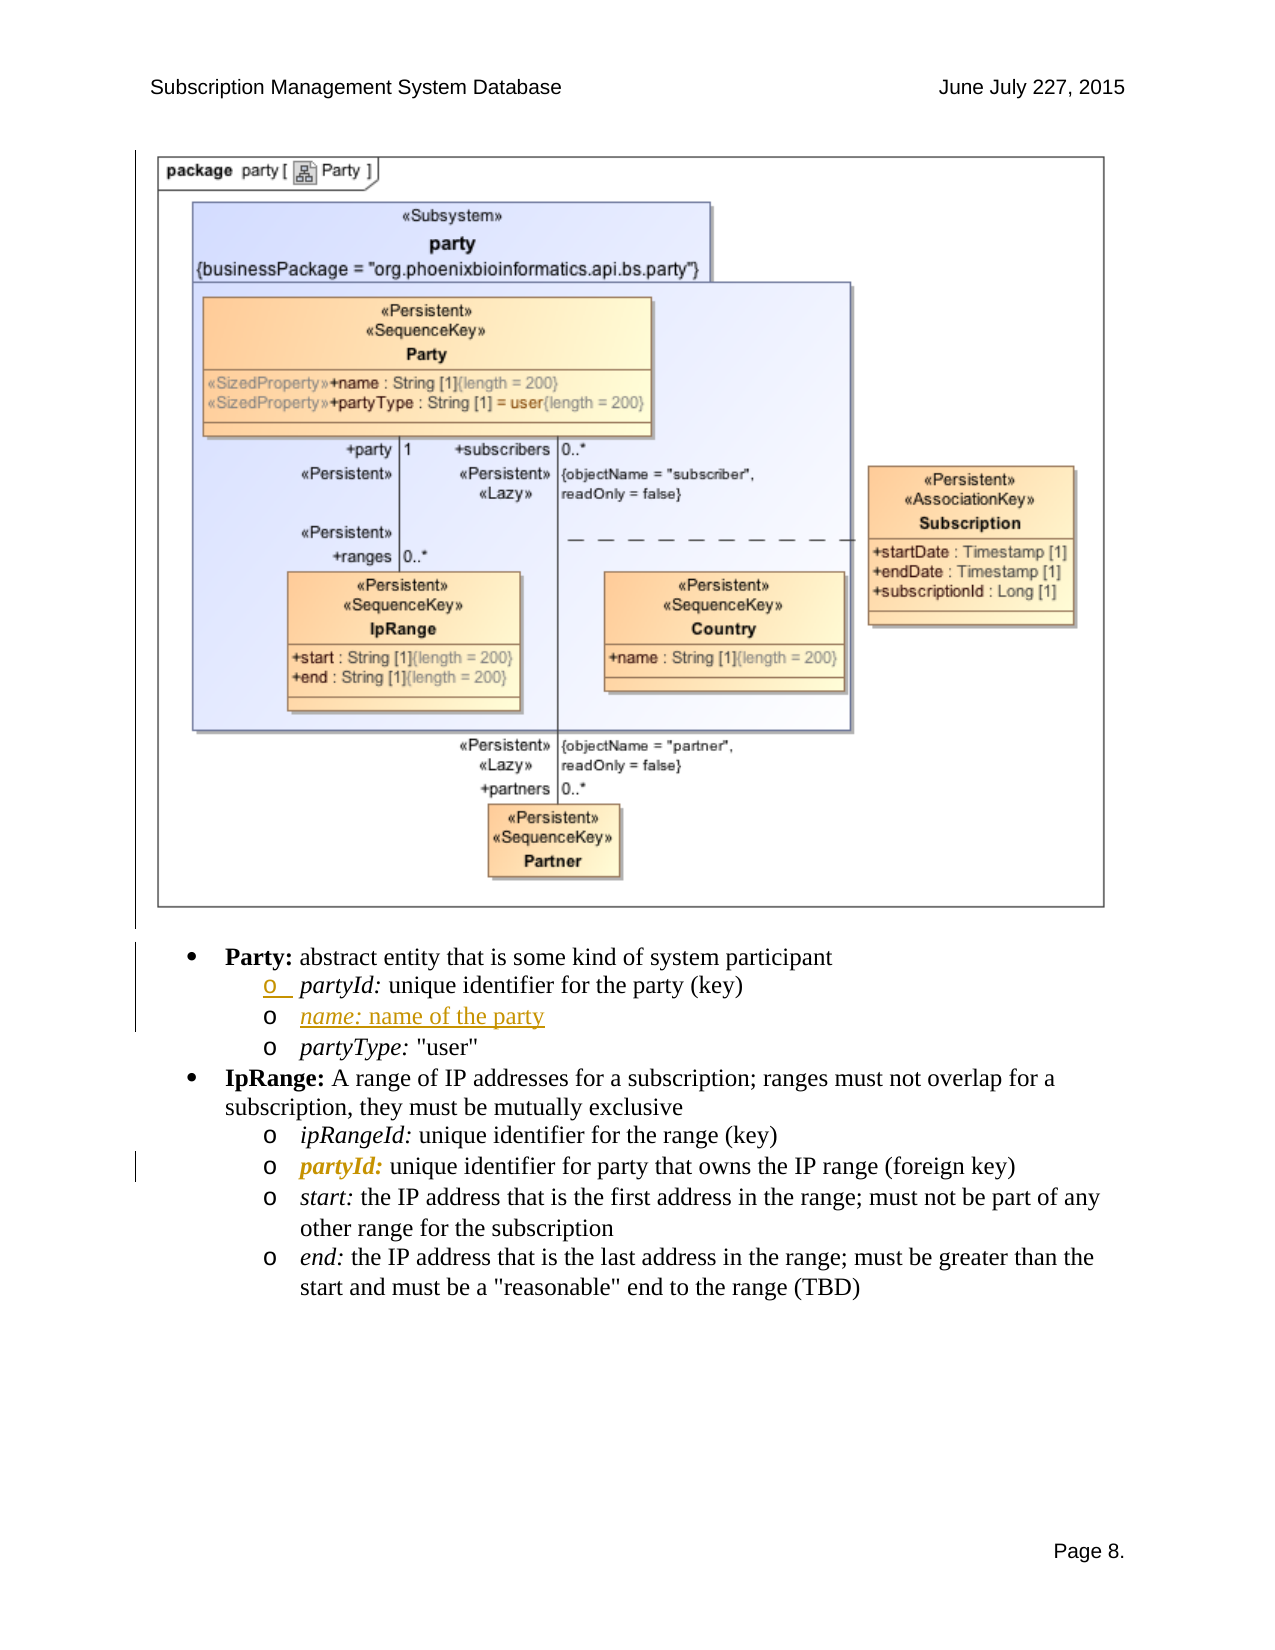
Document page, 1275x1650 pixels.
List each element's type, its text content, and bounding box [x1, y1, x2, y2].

list start: the IP address that is the first address in the range; must not be part of any other range for the subscription [262, 1182, 1125, 1242]
list partyType: "user" [262, 1032, 1125, 1063]
picture [150, 150, 1125, 929]
list IpRange: A range of IP addresses for a subscription; ranges must not overlap for a subscription, they must be mutually exclusive [187, 1063, 1125, 1120]
list partyId: unique identifier for the party (key) [262, 970, 1125, 1001]
list partyId: unique identifier for party that owns the IP range (foreign key) [262, 1151, 1125, 1182]
list Party: abstract entity that is some kind of system participant [187, 942, 1125, 970]
list end: the IP address that is the last address in the range; must be greater than the start and must be a "reasonable" end to the range (TBD) [262, 1242, 1125, 1301]
list ipRangeId: unique identifier for the range (key) [262, 1120, 1125, 1151]
